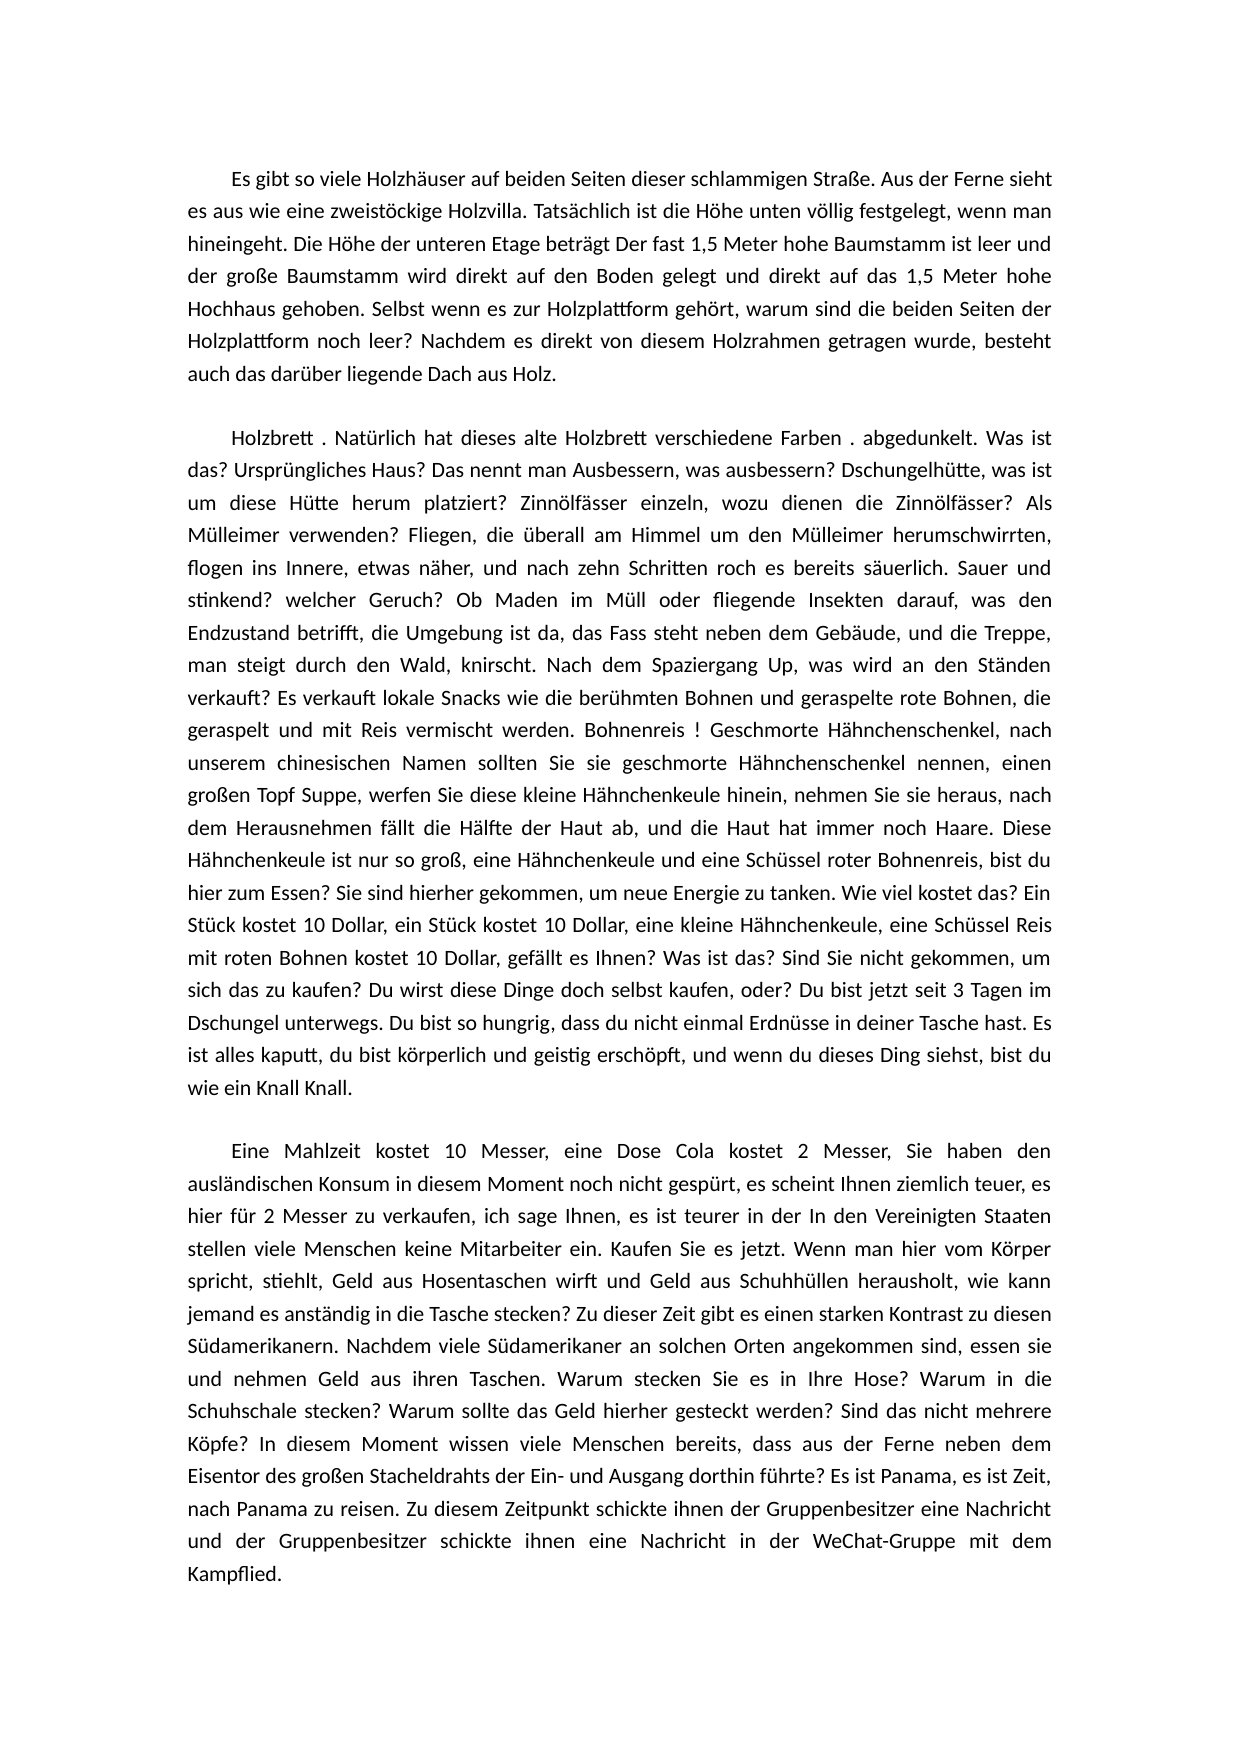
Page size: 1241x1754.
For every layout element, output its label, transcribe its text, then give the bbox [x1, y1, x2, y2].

text Es gibt so viele Holzhäuser auf beiden Seiten dieser schlammigen Straße. Aus der Ferne sieht es aus wie eine zweistöckige Holzvilla. Tatsächlich ist die Höhe unten völlig festgelegt, wenn man hineingeht. Die Höhe der unteren Etage beträgt Der fast 1,5 Meter hohe Baumstamm ist leer und der große Baumstamm wird direkt auf den Boden gelegt und direkt auf das 1,5 Meter hohe Hochhaus gehoben. Selbst wenn es zur Holzplattform gehört, warum sind die beiden Seiten der Holzplattform noch leer? Nachdem es direkt von diesem Holzrahmen getragen wurde, besteht auch das darüber liegende Dach aus Holz. [187, 162, 1053, 389]
text Eine Mahlzeit kostet 10 Messer, eine Dose Cola kostet 2 Messer, Sie haben den ausländischen Konsum in diesem Moment noch nicht gespürt, es scheint Ihnen ziemlich teuer, es hier für 2 Messer zu verkaufen, ich sage Ihnen, es ist teurer in der In den Vereinigten Staaten stellen viele Menschen keine Mitarbeiter ein. Kaufen Sie es jetzt. Wenn man hier vom Körper spricht, stiehlt, Geld aus Hosentaschen wirft und Geld aus Schuhhüllen herausholt, wie kann jemand es anständig in die Tasche stecken? Zu dieser Zeit gibt es einen starken Kontrast zu diesen Südamerikanern. Nachdem viele Südamerikaner an solchen Orten angekommen sind, essen sie und nehmen Geld aus ihren Taschen. Warum stecken Sie es in Ihre Hose? Warum in die Schuhschale stecken? Warum sollte das Geld hierher gesteckt werden? Sind das nicht mehrere Köpfe? In diesem Moment wissen viele Menschen bereits, dass aus der Ferne neben dem Eisentor des großen Stacheldrahts der Ein- und Ausgang dorthin führte? Es ist Panama, es ist Zeit, nach Panama zu reisen. Zu diesem Zeitpunkt schickte ihnen der Gruppenbesitzer eine Nachricht und der Gruppenbesitzer schickte ihnen eine Nachricht in der WeChat-Gruppe mit dem Kampflied. [187, 1134, 1053, 1589]
text Holzbrett . Natürlich hat dieses alte Holzbrett verschiedene Farben . abgedunkelt. Was ist das? Ursprüngliches Haus? Das nennt man Ausbessern, was ausbessern? Dschungelhütte, was ist um diese Hütte herum platziert? Zinnölfässer einzeln, wozu dienen die Zinnölfässer? Als Mülleimer verwenden? Fliegen, die überall am Himmel um den Mülleimer herumschwirrten, flogen ins Innere, etwas näher, und nach zehn Schritten roch es bereits säuerlich. Sauer und stinkend? welcher Geruch? Ob Maden im Müll oder fliegende Insekten darauf, was den Endzustand betrifft, die Umgebung ist da, das Fass steht neben dem Gebäude, und die Treppe, man steigt durch den Wald, knirscht. Nach dem Spaziergang Up, was wird an den Ständen verkauft? Es verkauft lokale Snacks wie die berühmten Bohnen und geraspelte rote Bohnen, die geraspelt und mit Reis vermischt werden. Bohnenreis ! Geschmorte Hähnchenschenkel, nach unserem chinesischen Namen sollten Sie sie geschmorte Hähnchenschenkel nennen, einen großen Topf Suppe, werfen Sie diese kleine Hähnchenkeule hinein, nehmen Sie sie heraus, nach dem Herausnehmen fällt die Hälfte der Haut ab, und die Haut hat immer noch Haare. Diese Hähnchenkeule ist nur so groß, eine Hähnchenkeule und eine Schüssel roter Bohnenreis, bist du hier zum Essen? Sie sind hierher gekommen, um neue Energie zu tanken. Wie viel kostet das? Ein Stück kostet 10 Dollar, ein Stück kostet 10 Dollar, eine kleine Hähnchenkeule, eine Schüssel Reis mit roten Bohnen kostet 10 Dollar, gefällt es Ihnen? Was ist das? Sind Sie nicht gekommen, um sich das zu kaufen? Du wirst diese Dinge doch selbst kaufen, oder? Du bist jetzt seit 3 Tagen im Dschungel unterwegs. Du bist so hungrig, dass du nicht einmal Erdnüsse in deiner Tasche hast. Es ist alles kaputt, du bist körperlich und geistig erschöpft, und wenn du dieses Ding siehst, bist du wie ein Knall Knall. [187, 421, 1053, 1103]
